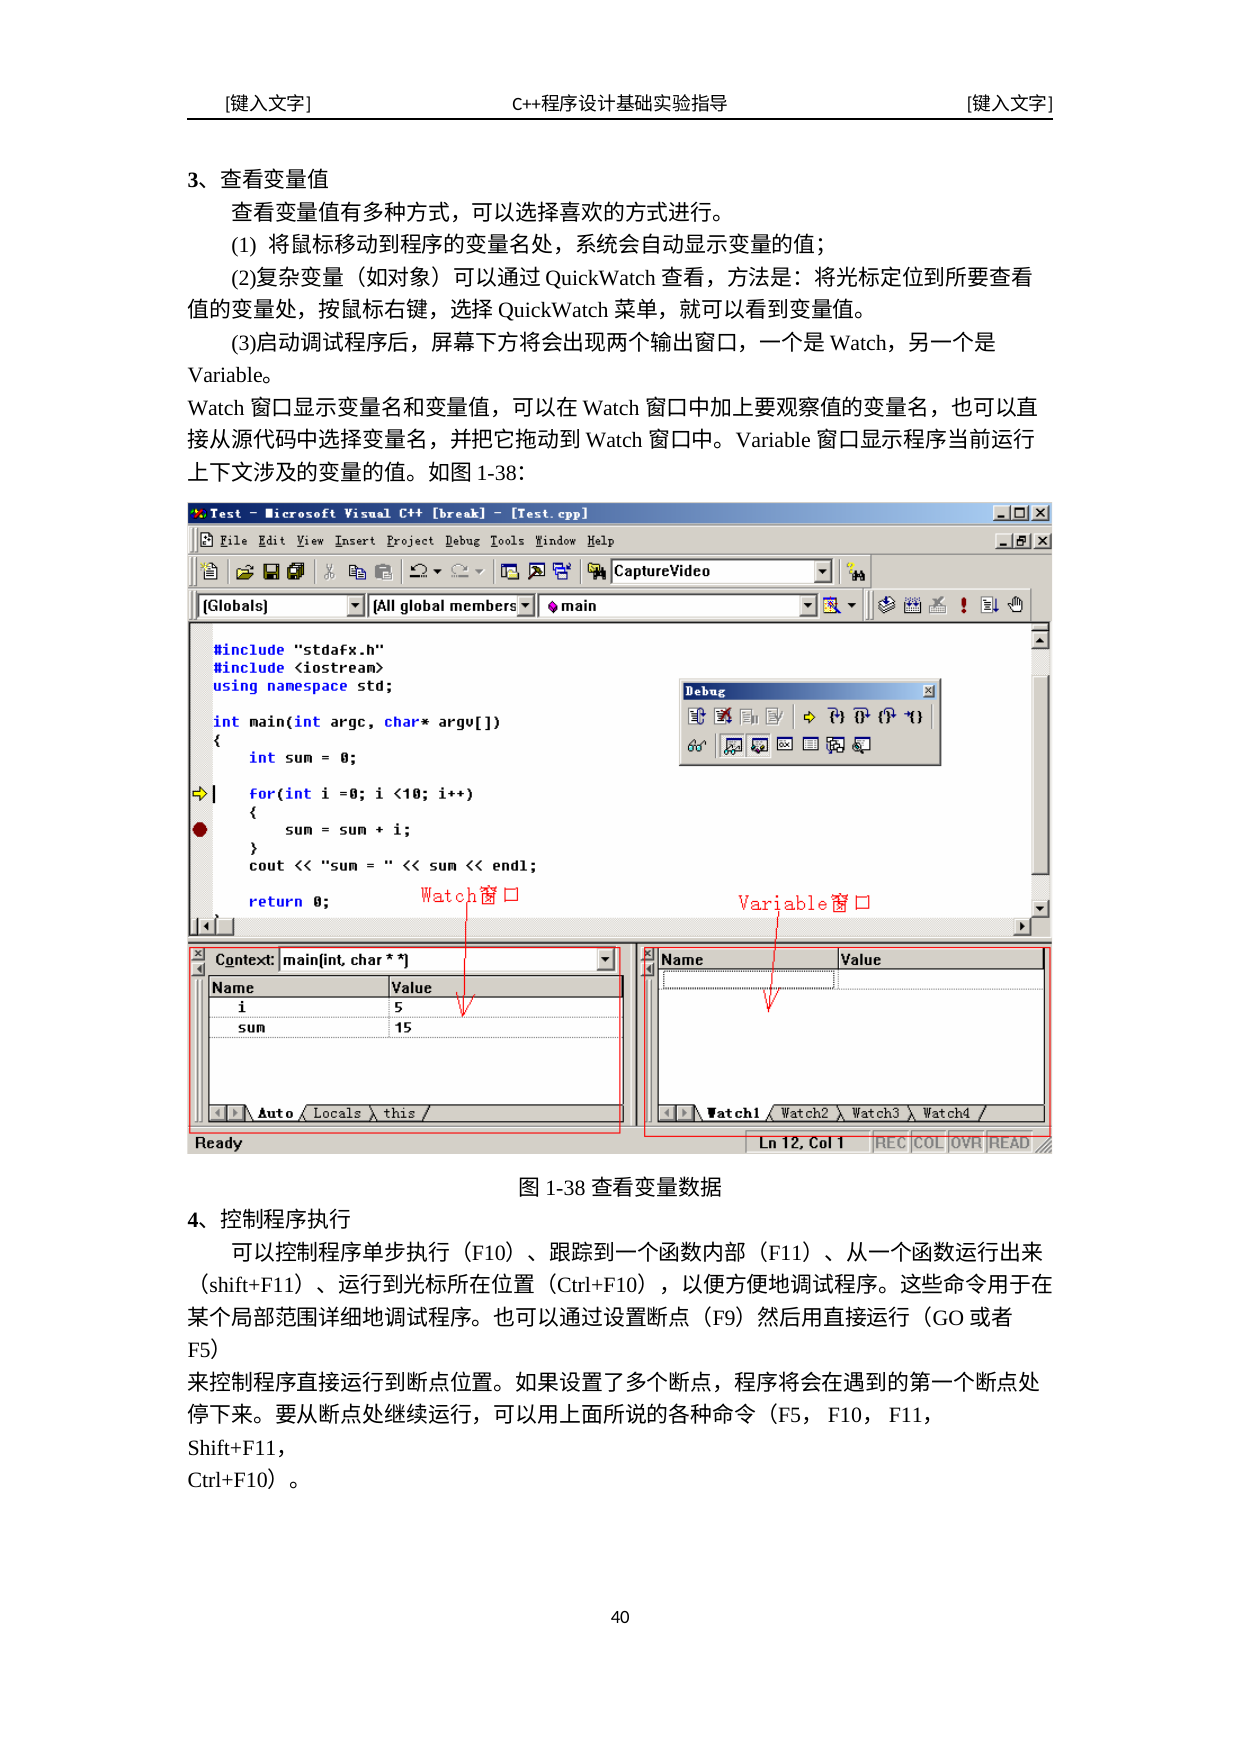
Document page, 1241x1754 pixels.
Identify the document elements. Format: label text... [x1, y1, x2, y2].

text (2)复杂变量（如对象）可以通过QuickWatch 查看，方法是：将光标定位到所要查看值的变量处，按鼠标右键，选择QuickWatch 菜单，就可以看到变量值。 [187, 259, 1053, 324]
text Ctrl+F10）。 [187, 1462, 1053, 1494]
text （shift+F11）、运行到光标所在位置（Ctrl+F10），以便方便地调试程序。这些命令用于在某个局部范围详细地调试程序。也可以通过设置断点（F9）然后用直接运行（GO 或者F5） [187, 1267, 1053, 1364]
text 来控制程序直接运行到断点位置。如果设置了多个断点，程序将会在遇到的第一个断点处 [187, 1364, 1053, 1397]
text Watch 窗口显示变量名和变量值，可以在Watch 窗口中加上要观察值的变量名，也可以直接从源代码中选择变量名，并把它拖动到Watch 窗口中。Variable 窗口显示程序当前运行上下文涉及的变量的值。如图 1-38： [187, 389, 1053, 487]
text 3、查看变量值 [187, 162, 1053, 194]
list 将鼠标移动到程序的变量名处，系统会自动显示变量的值； [231, 227, 1053, 259]
text 可以控制程序单步执行（F10）、跟踪到一个函数内部（F11）、从一个函数运行出来 [187, 1234, 1053, 1267]
text 停下来。要从断点处继续运行，可以用上面所说的各种命令（F5， F10， F11， Shift+F11， [187, 1397, 1053, 1462]
text 图 1-38 查看变量数据 [187, 1169, 1053, 1202]
text 4、控制程序执行 [187, 1202, 1053, 1234]
text (3)启动调试程序后，屏幕下方将会出现两个输出窗口，一个是Watch，另一个是Variable。 [187, 324, 1053, 389]
text 查看变量值有多种方式，可以选择喜欢的方式进行。 [187, 194, 1053, 227]
